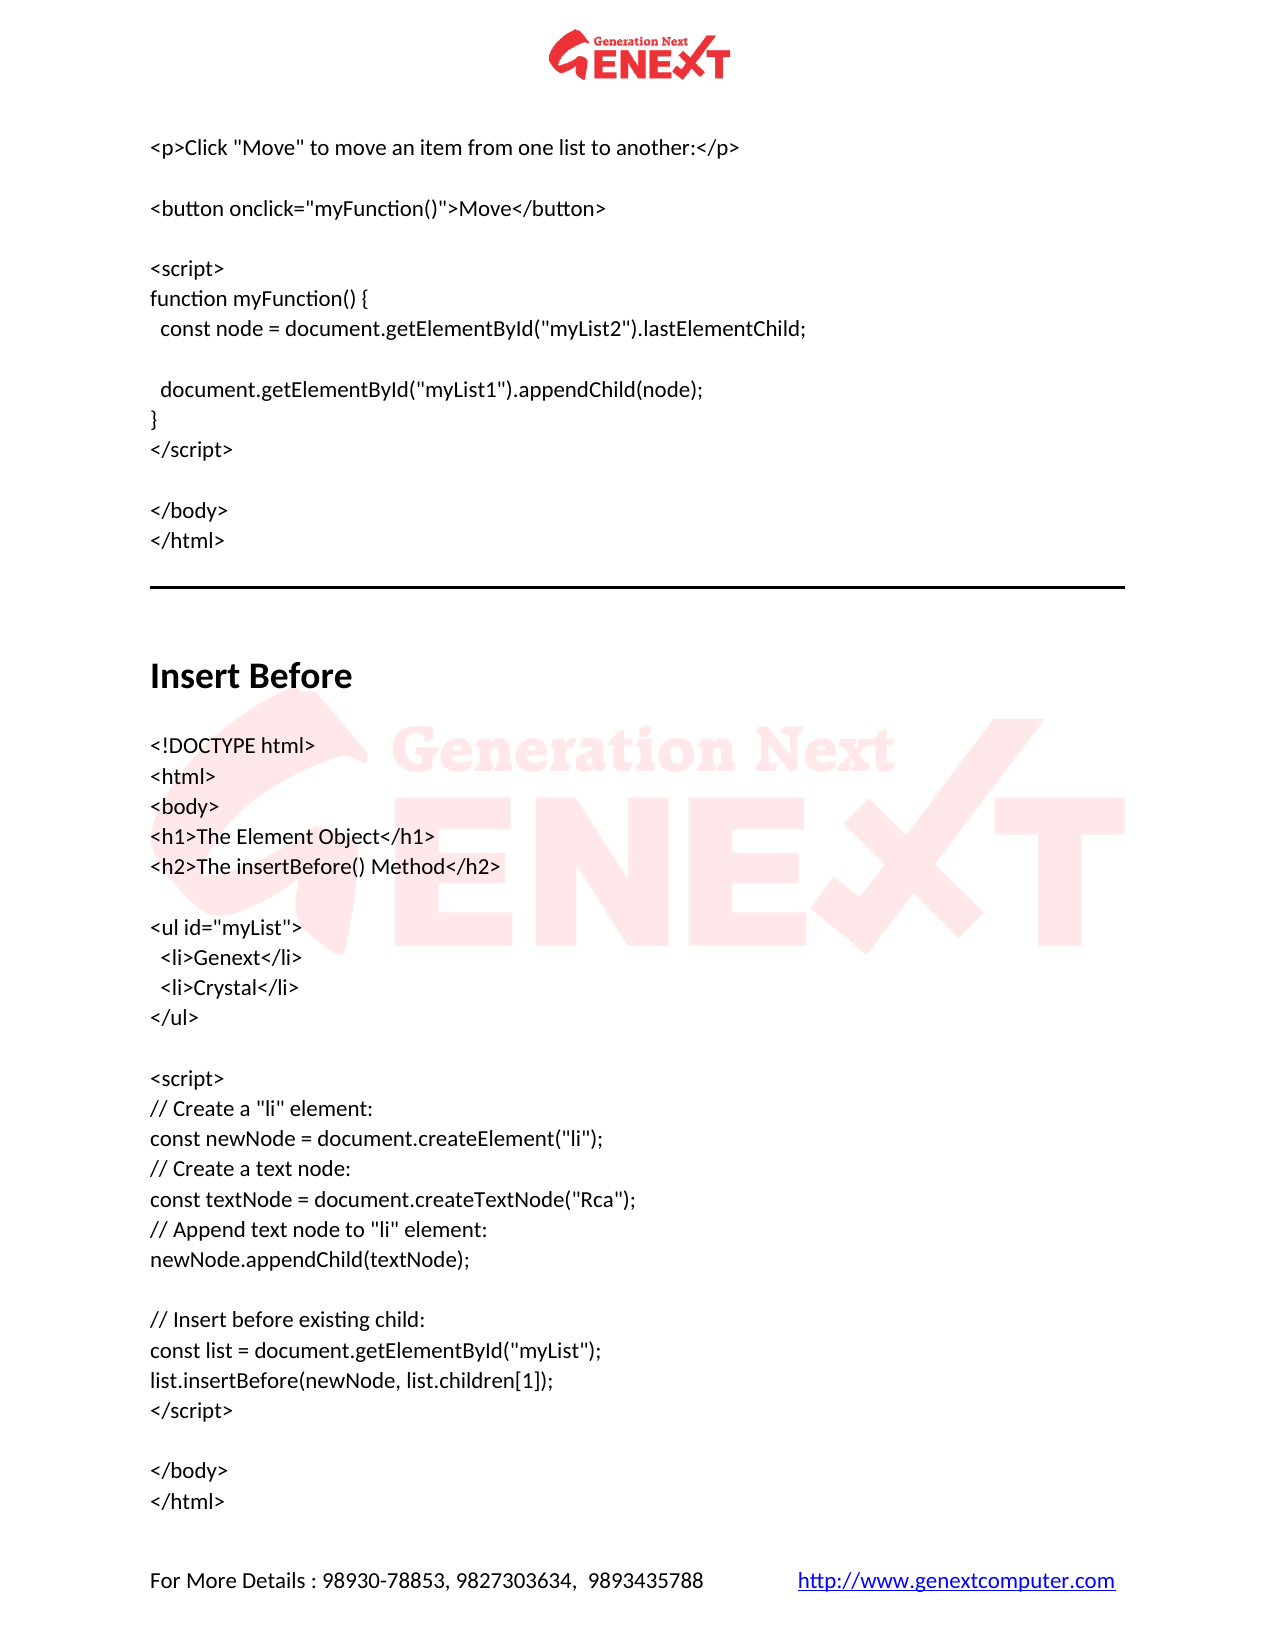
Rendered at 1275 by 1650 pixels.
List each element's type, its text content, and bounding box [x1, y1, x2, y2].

text <h1>The Element Object</h1> [150, 822, 1125, 850]
picture [548, 29, 731, 80]
text // Append text node to "li" element: [150, 1215, 1125, 1243]
text </script> [150, 435, 1125, 463]
text </body> [150, 1457, 1125, 1485]
text <body> [150, 792, 1125, 820]
text <h2>The insertBefore() Method</h2> [150, 852, 1125, 881]
text <li>Crystal</li> [150, 973, 1125, 1001]
text function myFunction() { [150, 284, 1125, 312]
text const textNode = document.createTextNode("Rca"); [150, 1185, 1125, 1213]
text // Insert before existing child: [150, 1306, 1125, 1334]
text <script> [150, 254, 1125, 282]
text newNode.appendChild(textNode); [150, 1245, 1125, 1273]
text const newNode = document.createElement("li"); [150, 1124, 1125, 1152]
text </html> [150, 1487, 1125, 1515]
text <li>Genext</li> [150, 943, 1125, 971]
text // Create a text node: [150, 1154, 1125, 1183]
text <html> [150, 762, 1125, 790]
text </script> [150, 1396, 1125, 1424]
text } [150, 405, 1125, 433]
text document.getElementById("myList1").appendChild(node); [150, 375, 1125, 403]
text Insert Before [150, 652, 1125, 698]
text <ul id="myList"> [150, 913, 1125, 941]
text const node = document.getElementById("myList2").lastElementChild; [150, 314, 1125, 342]
text <!DOCTYPE html> [150, 732, 1125, 760]
text </html> [150, 526, 1125, 554]
text const list = document.getElementById("myList"); [150, 1336, 1125, 1364]
text </body> [150, 496, 1125, 524]
text <script> [150, 1064, 1125, 1092]
text </ul> [150, 1003, 1125, 1032]
text // Create a "li" element: [150, 1094, 1125, 1122]
text list.insertBefore(newNode, list.children[1]); [150, 1366, 1125, 1394]
text <button onclick="myFunction()">Move</button> [150, 194, 1125, 222]
text <p>Click "Move" to move an item from one list to another:</p> [150, 133, 1125, 161]
